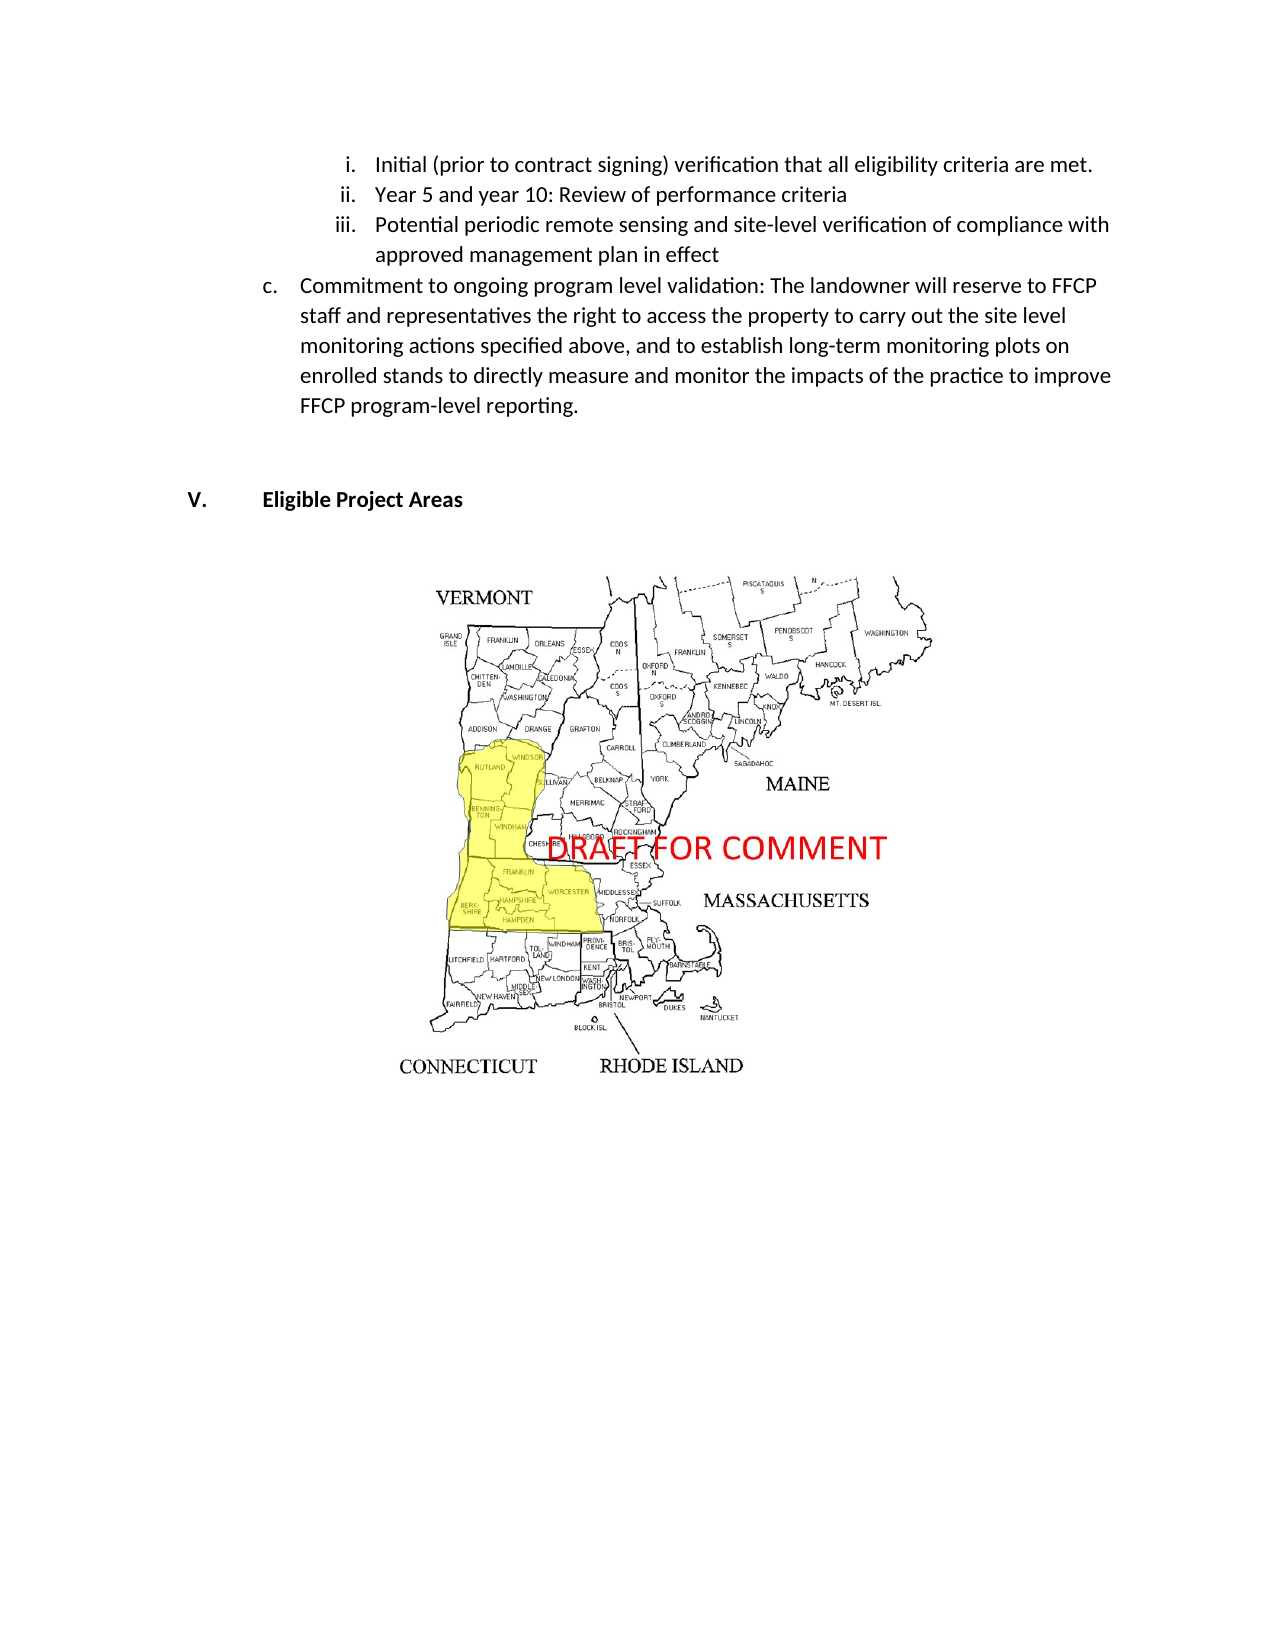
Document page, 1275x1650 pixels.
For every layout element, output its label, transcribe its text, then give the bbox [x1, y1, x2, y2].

list Commitment to ongoing program level validation: The landowner will reserve to FFCP staff and representatives the right to access the property to carry out the site level monitoring actions specified above, and to establish long-term monitoring plots on enrolled stands to directly measure and monitor the impacts of the practice to improve FFCP program-level reporting. [262, 271, 1125, 420]
picture [150, 560, 1125, 1109]
list Initial (prior to contract signing) verification that all eligibility criteria are met. [356, 150, 1125, 178]
list Eligible Project Areas [187, 485, 1125, 513]
list Potential periodic remote sensing and site-level verification of compliance with approved management plan in effect [356, 210, 1125, 269]
list Year 5 and year 10: Review of performance criteria [356, 180, 1125, 208]
